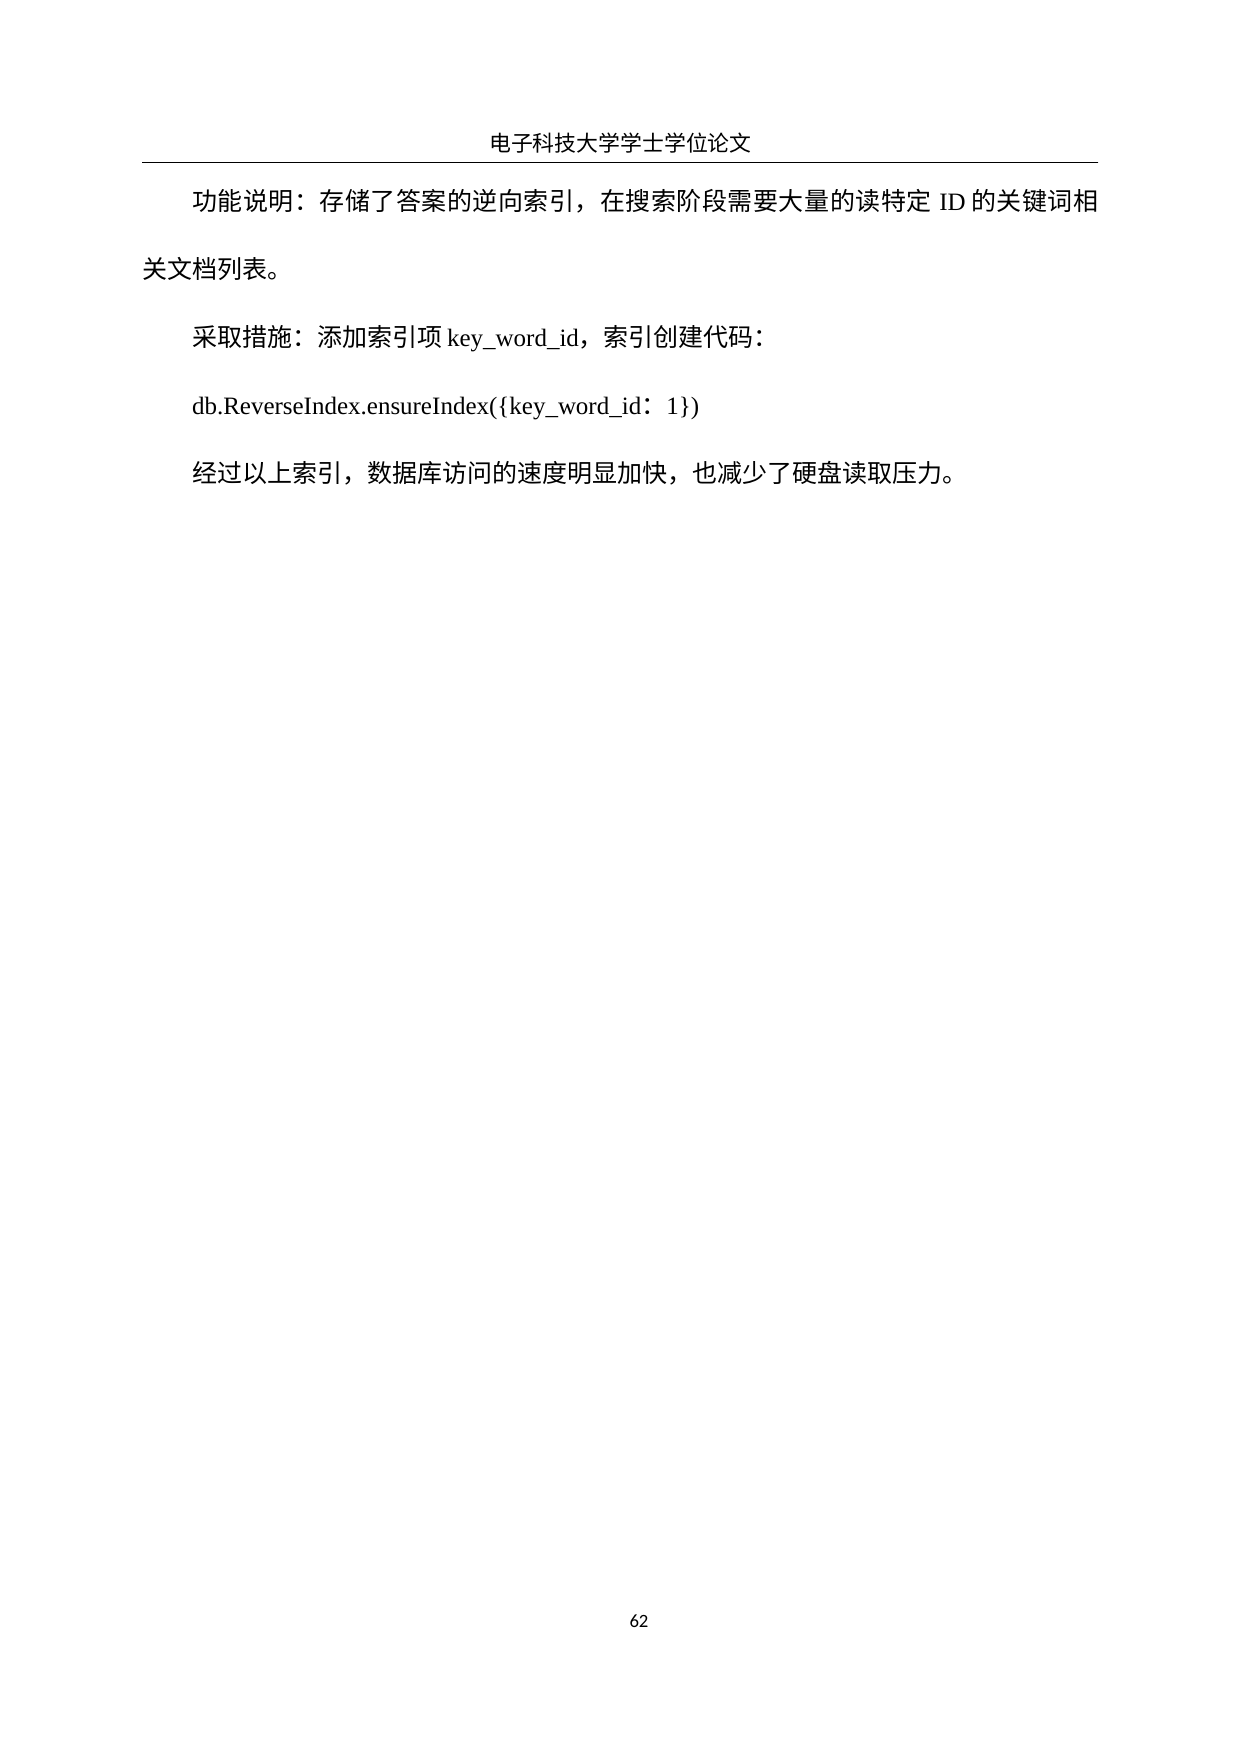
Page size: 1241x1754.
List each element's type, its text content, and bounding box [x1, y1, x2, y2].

text 经过以上索引，数据库访问的速度明显加快，也减少了硬盘读取压力。 [142, 437, 1098, 505]
text 功能说明：存储了答案的逆向索引，在搜索阶段需要大量的读特定ID的关键词相关文档列表。 [142, 166, 1098, 301]
text 采取措施：添加索引项key_word_id，索引创建代码： [142, 301, 1098, 369]
text db.ReverseIndex.ensureIndex({key_word_id：1}) [142, 369, 1098, 437]
